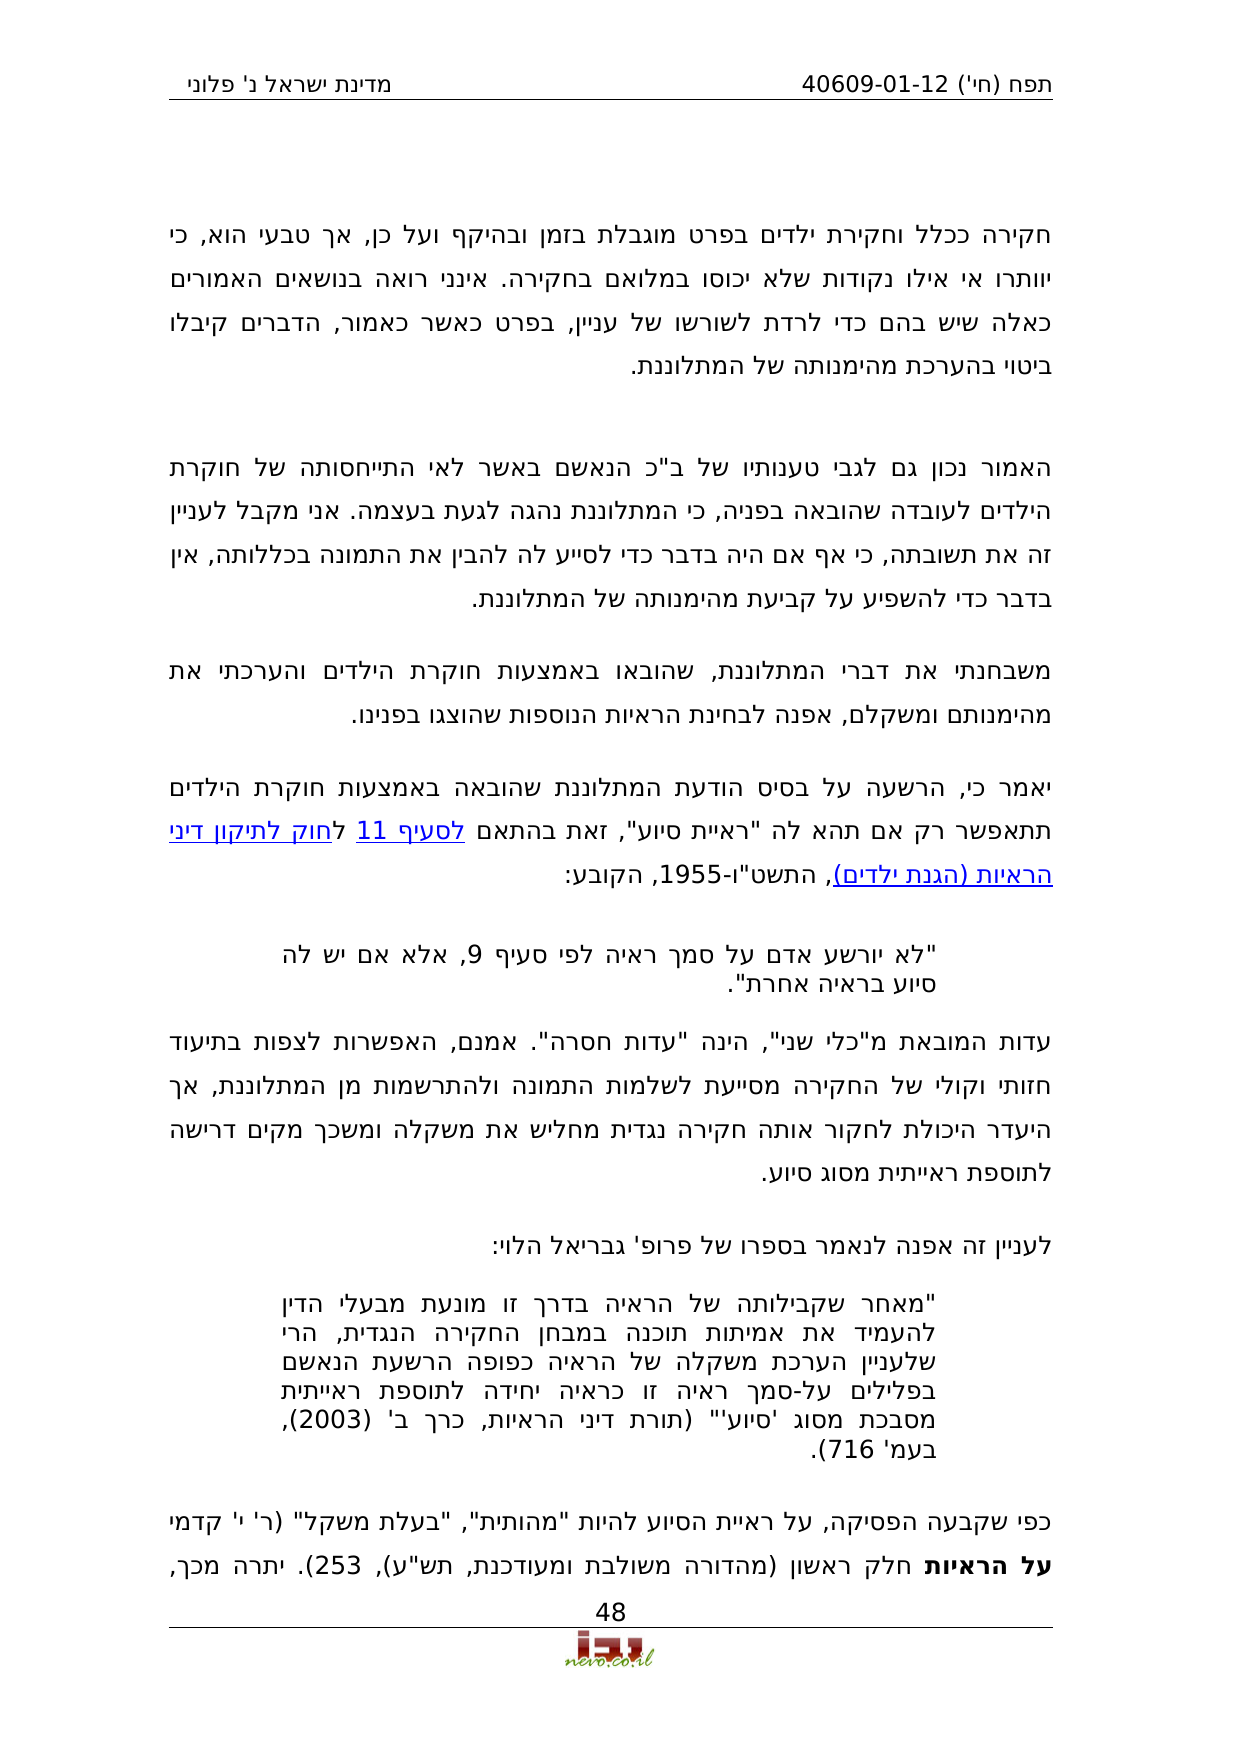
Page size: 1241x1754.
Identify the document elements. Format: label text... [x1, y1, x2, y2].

text משבחנתי את דברי המתלוננת, שהובאו באמצעות חוקרת הילדים והערכתי את מהימנותם ומשקלם, אפנה לבחינת הראיות הנוספות שהוצגו בפנינו. [169, 657, 1053, 729]
text עדות המובאת מ"כלי שני", הינה "עדות חסרה". אמנם, האפשרות לצפות בתיעוד חזותי וקולי של החקירה מסייעת לשלמות התמונה ולהתרשמות מן המתלוננת, אך היעדר היכולת לחקור אותה חקירה נגדית מחליש את משקלה ומשכך מקים דרישה לתוספת ראייתית מסוג סיוע. [169, 1027, 1053, 1188]
text לעניין זה אפנה לנאמר בספרו של פרופ' גבריאל הלוי: [169, 1231, 1053, 1260]
text חקירה ככלל וחקירת ילדים בפרט מוגבלת בזמן ובהיקף ועל כן, אך טבעי הוא, כי יוותרו אי אילו נקודות שלא יכוסו במלואם בחקירה. אינני רואה בנושאים האמורים כאלה שיש בהם כדי לרדת לשורשו של עניין, בפרט כאשר כאמור, הדברים קיבלו ביטוי בהערכת מהימנותה של המתלוננת. [169, 220, 1053, 381]
text "לא יורשע אדם על סמך ראיה לפי סעיף 9, אלא אם יש לה סיוע בראיה אחרת". [281, 940, 937, 999]
text יאמר כי, הרשעה על בסיס הודעת המתלוננת שהובאה באמצעות חוקרת הילדים תתאפשר רק אם תהא לה "ראיית סיוע", זאת בהתאם לסעיף 11 לחוק לתיקון דיני הראיות (הגנת ילדים), התשט"ו-1955, הקובע: [169, 773, 1053, 889]
text האמור נכון גם לגבי טענותיו של ב"כ הנאשם באשר לאי התייחסותה של חוקרת הילדים לעובדה שהובאה בפניה, כי המתלוננת נהגה לגעת בעצמה. אני מקבל לעניין זה את תשובתה, כי אף אם היה בדבר כדי לסייע לה להבין את התמונה בכללותה, אין בדבר כדי להשפיע על קביעת מהימנותה של המתלוננת. [169, 453, 1053, 613]
picture [565, 1630, 656, 1668]
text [169, 1507, 1053, 1580]
text "מאחר שקבילותה של הראיה בדרך זו מונעת מבעלי הדין להעמיד את אמיתות תוכנה במבחן החקירה הנגדית, הרי שלעניין הערכת משקלה של הראיה כפופה הרשעת הנאשם בפלילים על-סמך ראיה זו כראיה יחידה לתוספת ראייתית מסבכת מסוג 'סיוע'" (תורת דיני הראיות, כרך ב' (2003), בעמ' 716). [281, 1289, 937, 1464]
